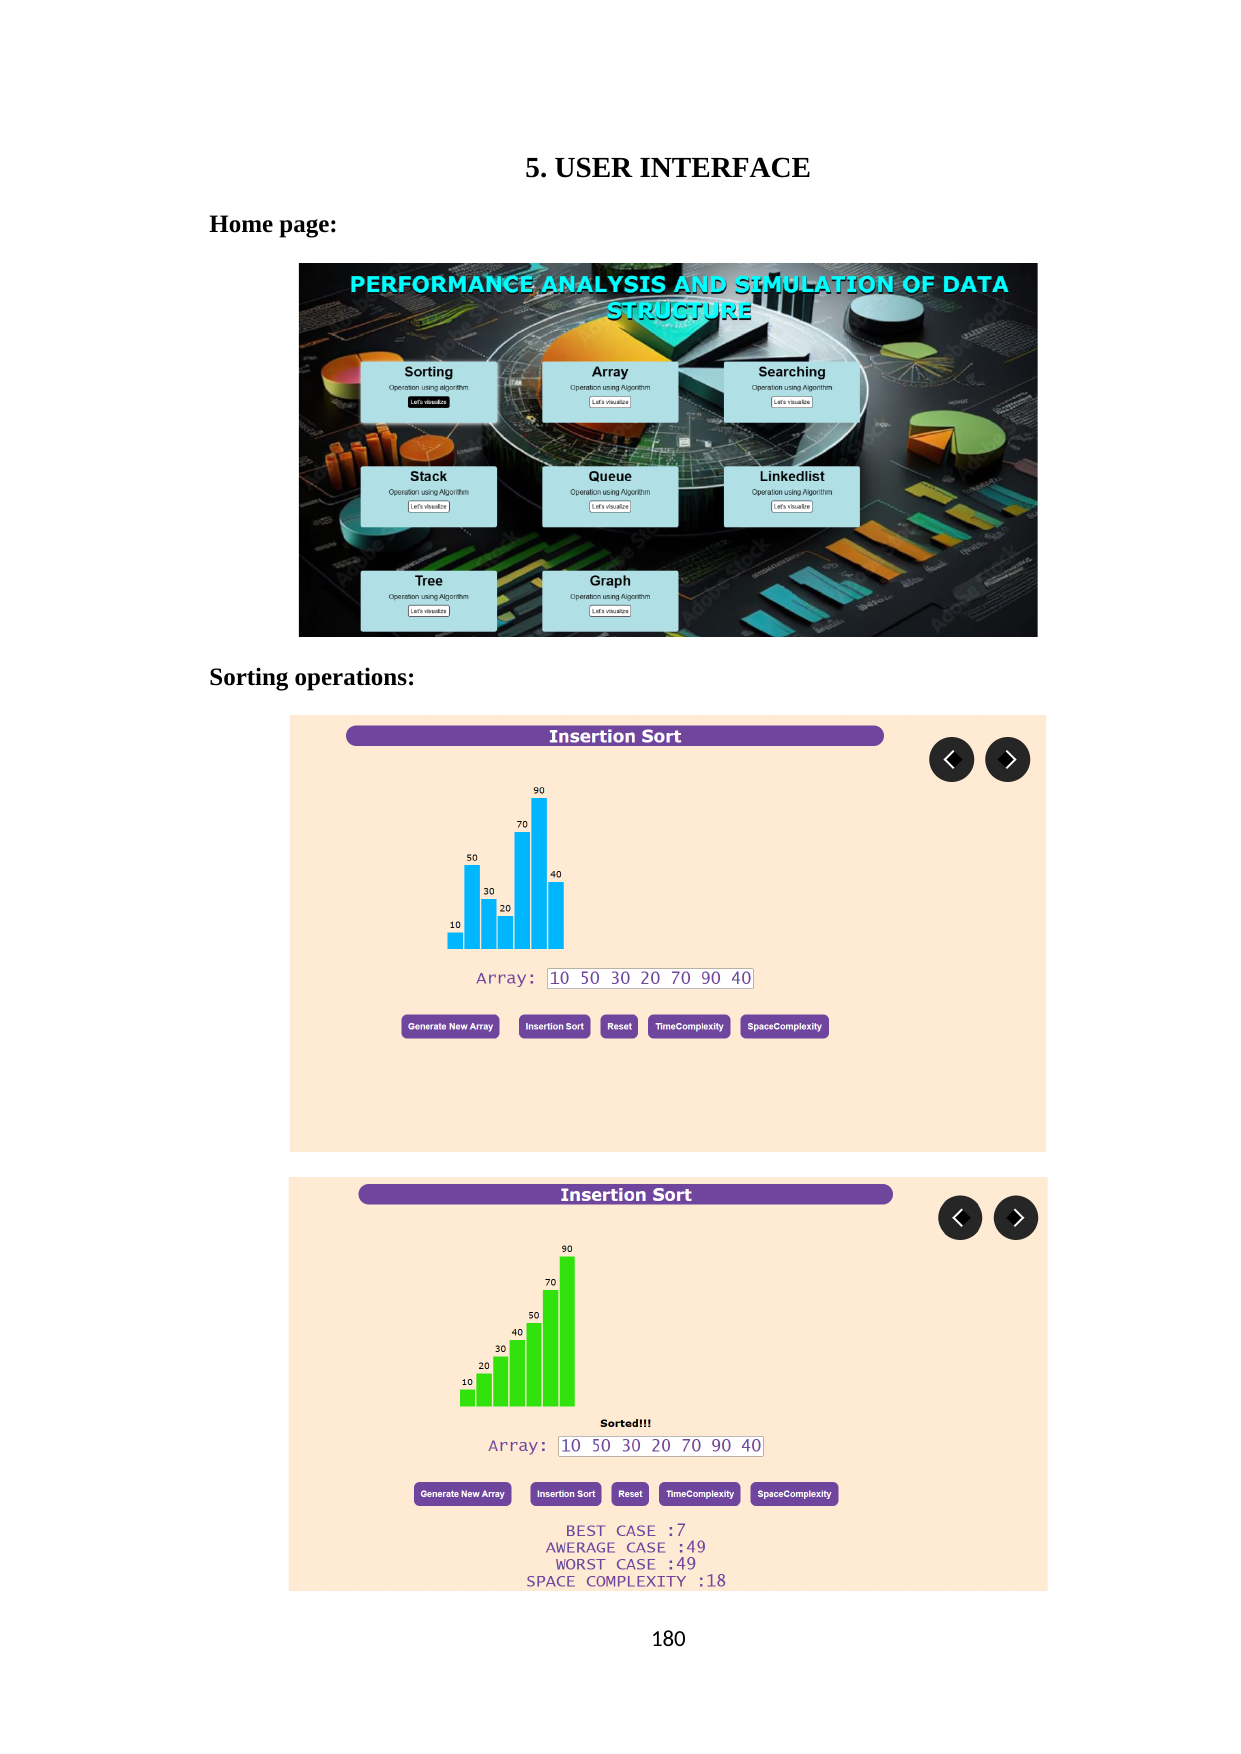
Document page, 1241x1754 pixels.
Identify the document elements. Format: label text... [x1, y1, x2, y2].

picture [298, 263, 1038, 637]
text Home page: [209, 209, 1127, 238]
text 5. USER INTERFACE [209, 150, 1127, 183]
picture [290, 715, 1047, 1152]
text Sorting operations: [209, 662, 1127, 690]
picture [288, 1177, 1048, 1591]
